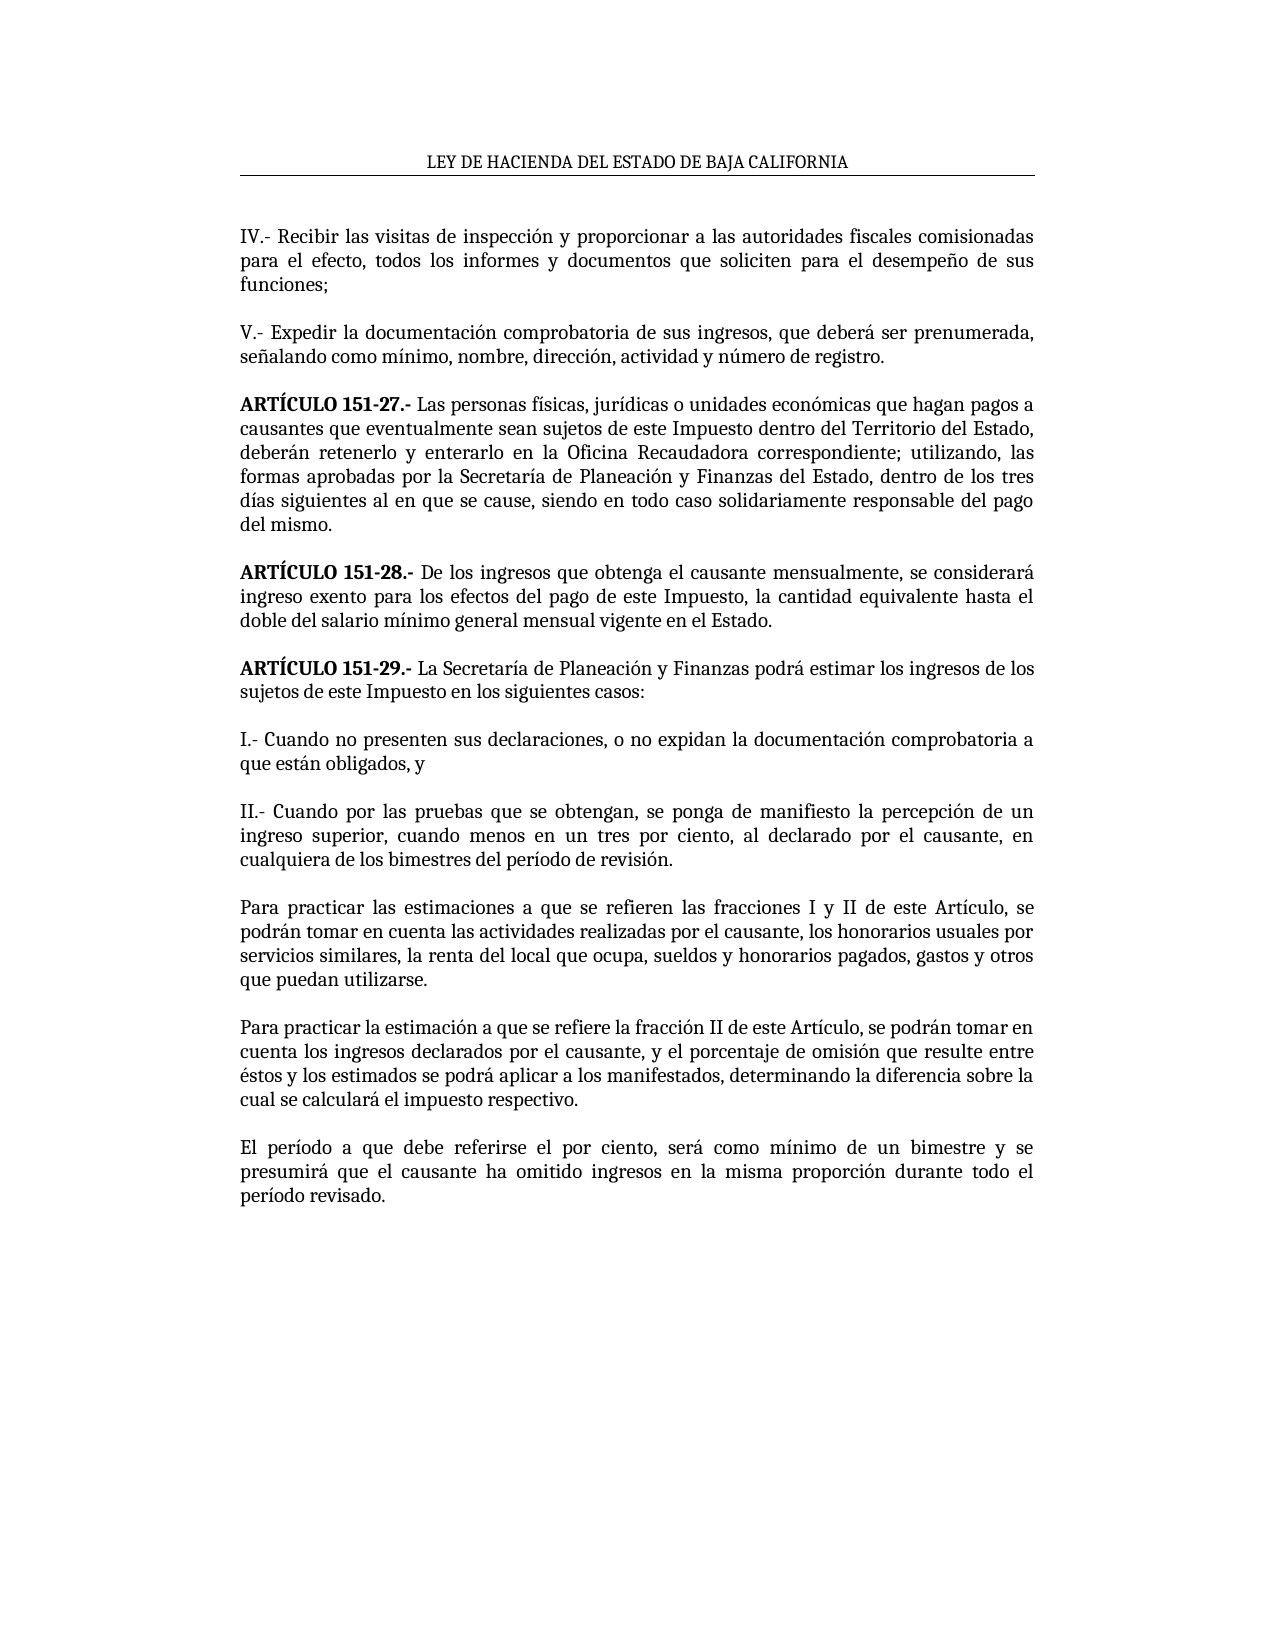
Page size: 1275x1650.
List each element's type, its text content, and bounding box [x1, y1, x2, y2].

text ARTÍCULO 151-27.- Las personas físicas, jurídicas o unidades económicas que hagan pagos a causantes que eventualmente sean sujetos de este Impuesto dentro del Territorio del Estado, deberán retenerlo y enterarlo en correspondiente; utilizando, las formas aprobadas por de Planeación y Finanzas del Estado, dentro de los tres días siguientes al en que se cause, siendo en todo caso solidariamente responsable del pago del mismo. [240, 393, 1035, 536]
text I.- Cuando no presenten sus declaraciones, o no expidan la documentación comprobatoria a que están obligados, y [240, 728, 1035, 776]
text Para practicar las estimaciones a que se refieren las fracciones I y II de este Artículo, se podrán tomar en cuenta las actividades realizadas por el causante, los honorarios usuales por servicios similares, la renta del local que ocupa, sueldos y honorarios pagados, gastos y otros que puedan utilizarse. [240, 896, 1035, 992]
text IV.- Recibir las visitas de inspección y proporcionar a las autoridades fiscales comisionadas para el efecto, todos los informes y documentos que soliciten para el desempeño de sus funciones; [240, 225, 1035, 297]
text ARTÍCULO 151-28.- De los ingresos que obtenga el causante mensualmente, se considerará ingreso exento para los efectos del pago de este Impuesto, la cantidad equivalente hasta el doble del salario mínimo general mensual vigente en el Estado. [240, 560, 1035, 632]
text Para practicar la estimación a que se refiere la fracción II de este Artículo, se podrán tomar en cuenta los ingresos declarados por el causante, y el porcentaje de omisión que resulte entre éstos y los estimados se podrá aplicar a los manifestados, determinando la diferencia sobre la cual se calculará el impuesto respectivo. [240, 1016, 1035, 1111]
text ARTÍCULO 151-29.- de Planeación y Finanzas podrá estimar los ingresos de los sujetos de este Impuesto en los siguientes casos: [240, 656, 1035, 704]
text El período a que debe referirse el por ciento, será como mínimo de un bimestre y se presumirá que el causante ha omitido ingresos en la misma proporción durante todo el período revisado. [240, 1135, 1035, 1207]
text II.- Cuando por las pruebas que se obtengan, se ponga de manifiesto la percepción de un ingreso superior, cuando menos en un tres por ciento, al declarado por el causante, en cualquiera de los bimestres del período de revisión. [240, 800, 1035, 872]
text V.- Expedir la documentación comprobatoria de sus ingresos, que deberá ser prenumerada, señalando como mínimo, nombre, dirección, actividad y número de registro. [240, 321, 1035, 369]
